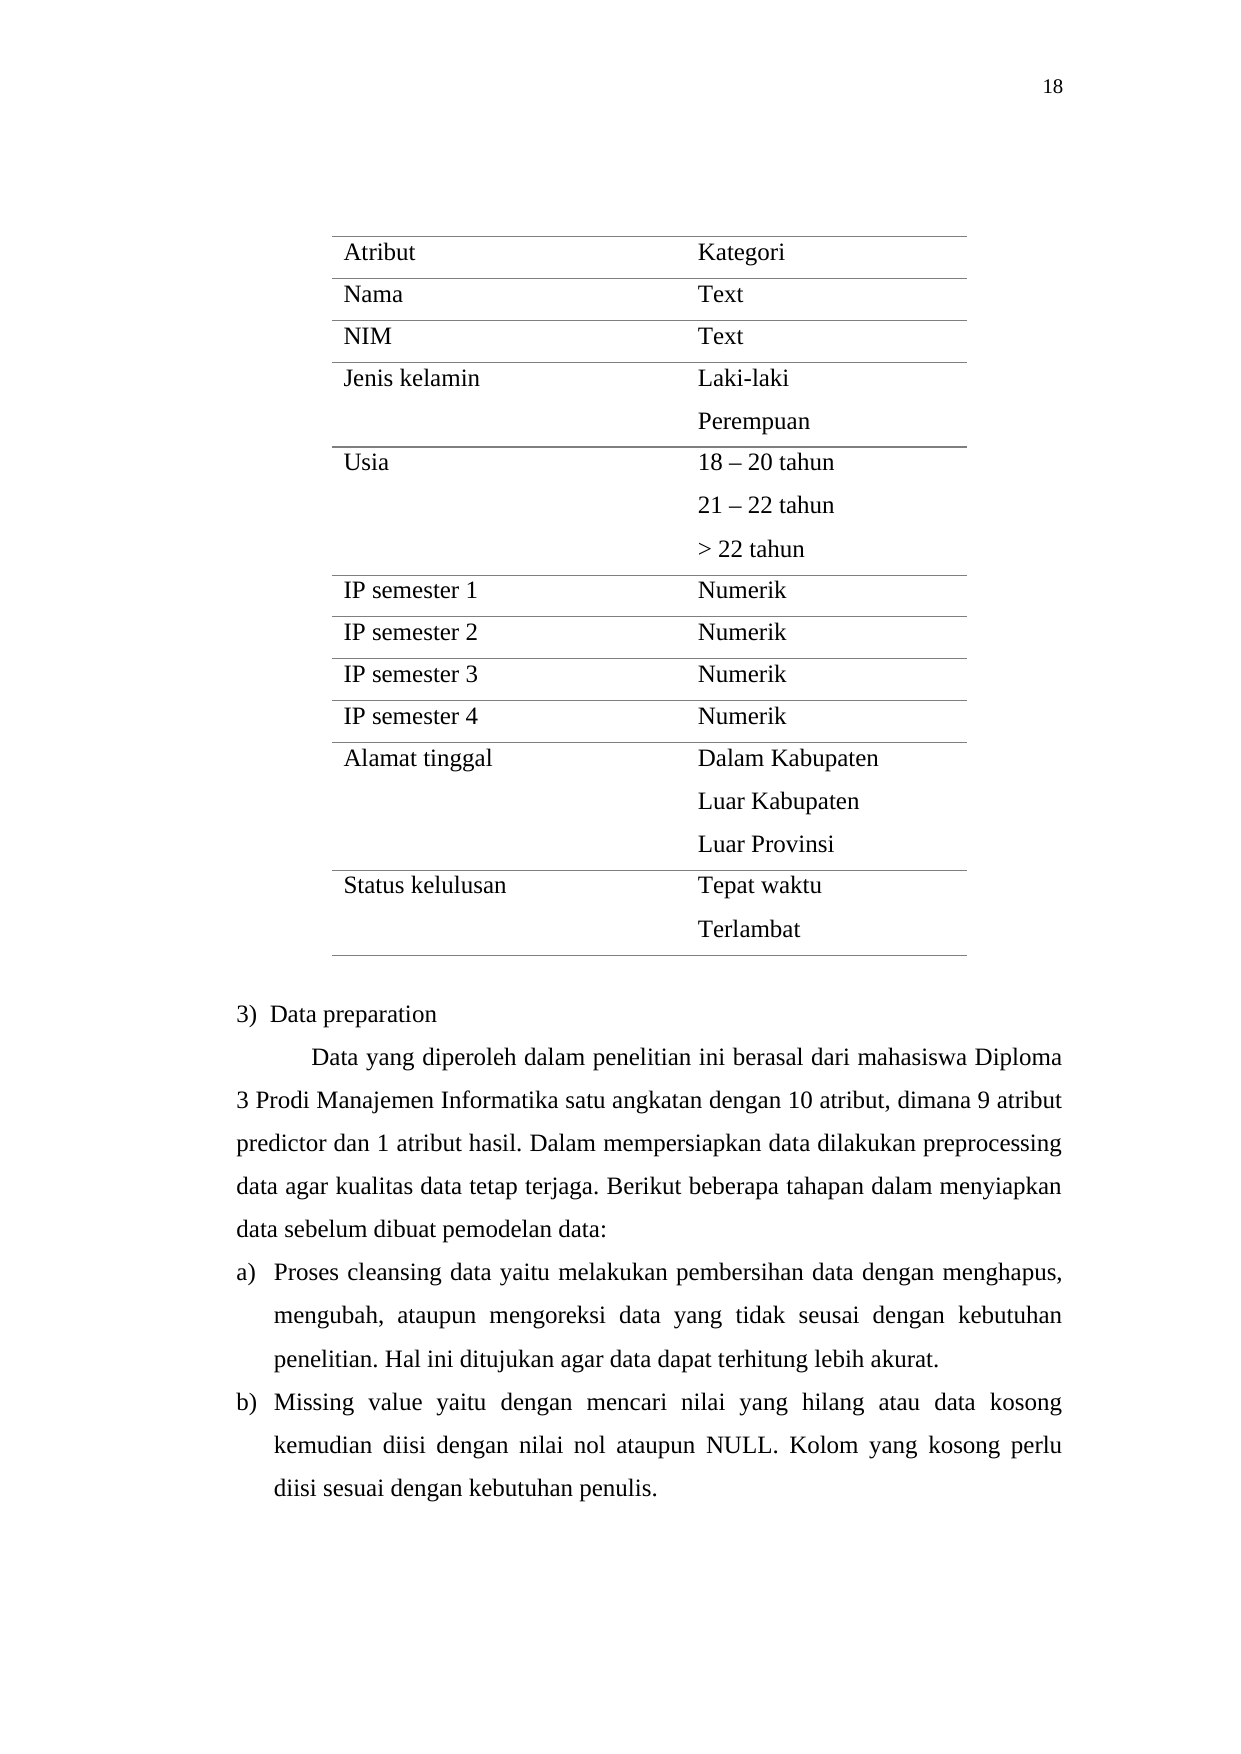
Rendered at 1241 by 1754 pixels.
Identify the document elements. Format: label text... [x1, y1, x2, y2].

table_cell IP semester 3 [332, 659, 686, 700]
table_cell IP semester 4 [332, 701, 686, 742]
table_cell Nama [332, 279, 686, 320]
table_header Atribut [332, 237, 686, 278]
table_cell Dalam Kabupaten Luar Kabupaten Luar Provinsi [686, 743, 967, 869]
table_cell Usia [332, 448, 686, 574]
table_cell 18 – 20 tahun 21 – 22 tahun > 22 tahun [686, 448, 967, 574]
table_cell Numerik [686, 701, 967, 742]
table_cell Numerik [686, 617, 967, 658]
table_cell Alamat tinggal [332, 743, 686, 869]
text 3) Data preparation [236, 999, 1063, 1027]
table_cell Tepat waktu Terlambat [686, 871, 967, 954]
table_cell Numerik [686, 576, 967, 616]
text Data yang diperoleh dalam penelitian ini berasal dari mahasiswa Diploma 3 Prodi Manajemen Informatika satu angkatan dengan 10 atribut, dimana 9 atribut predictor dan 1 atribut hasil. Dalam mempersiapkan data dilakukan preprocessing data agar kualitas data tetap terjaga. Berikut beberapa tahapan dalam menyiapkan data sebelum dibuat pemodelan data: [236, 1042, 1063, 1243]
table_cell Text [686, 279, 967, 320]
table_cell IP semester 2 [332, 617, 686, 658]
table_cell Text [686, 321, 967, 362]
list Proses cleansing data yaitu melakukan pembersihan data dengan menghapus, mengubah, ataupun mengoreksi data yang tidak seusai dengan kebutuhan penelitian. Hal ini ditujukan agar data dapat terhitung lebih akurat. [236, 1257, 1063, 1372]
list Missing value yaitu dengan mencari nilai yang hilang atau data kosong kemudian diisi dengan nilai nol ataupun NULL. Kolom yang kosong perlu diisi sesuai dengan kebutuhan penulis. [236, 1387, 1063, 1502]
table_header Kategori [686, 237, 967, 278]
table_cell Jenis kelamin [332, 363, 686, 446]
table_cell Numerik [686, 659, 967, 700]
table_cell Status kelulusan [332, 871, 686, 954]
table_cell IP semester 1 [332, 576, 686, 616]
table_cell NIM [332, 321, 686, 362]
table_cell Laki-laki Perempuan [686, 363, 967, 446]
